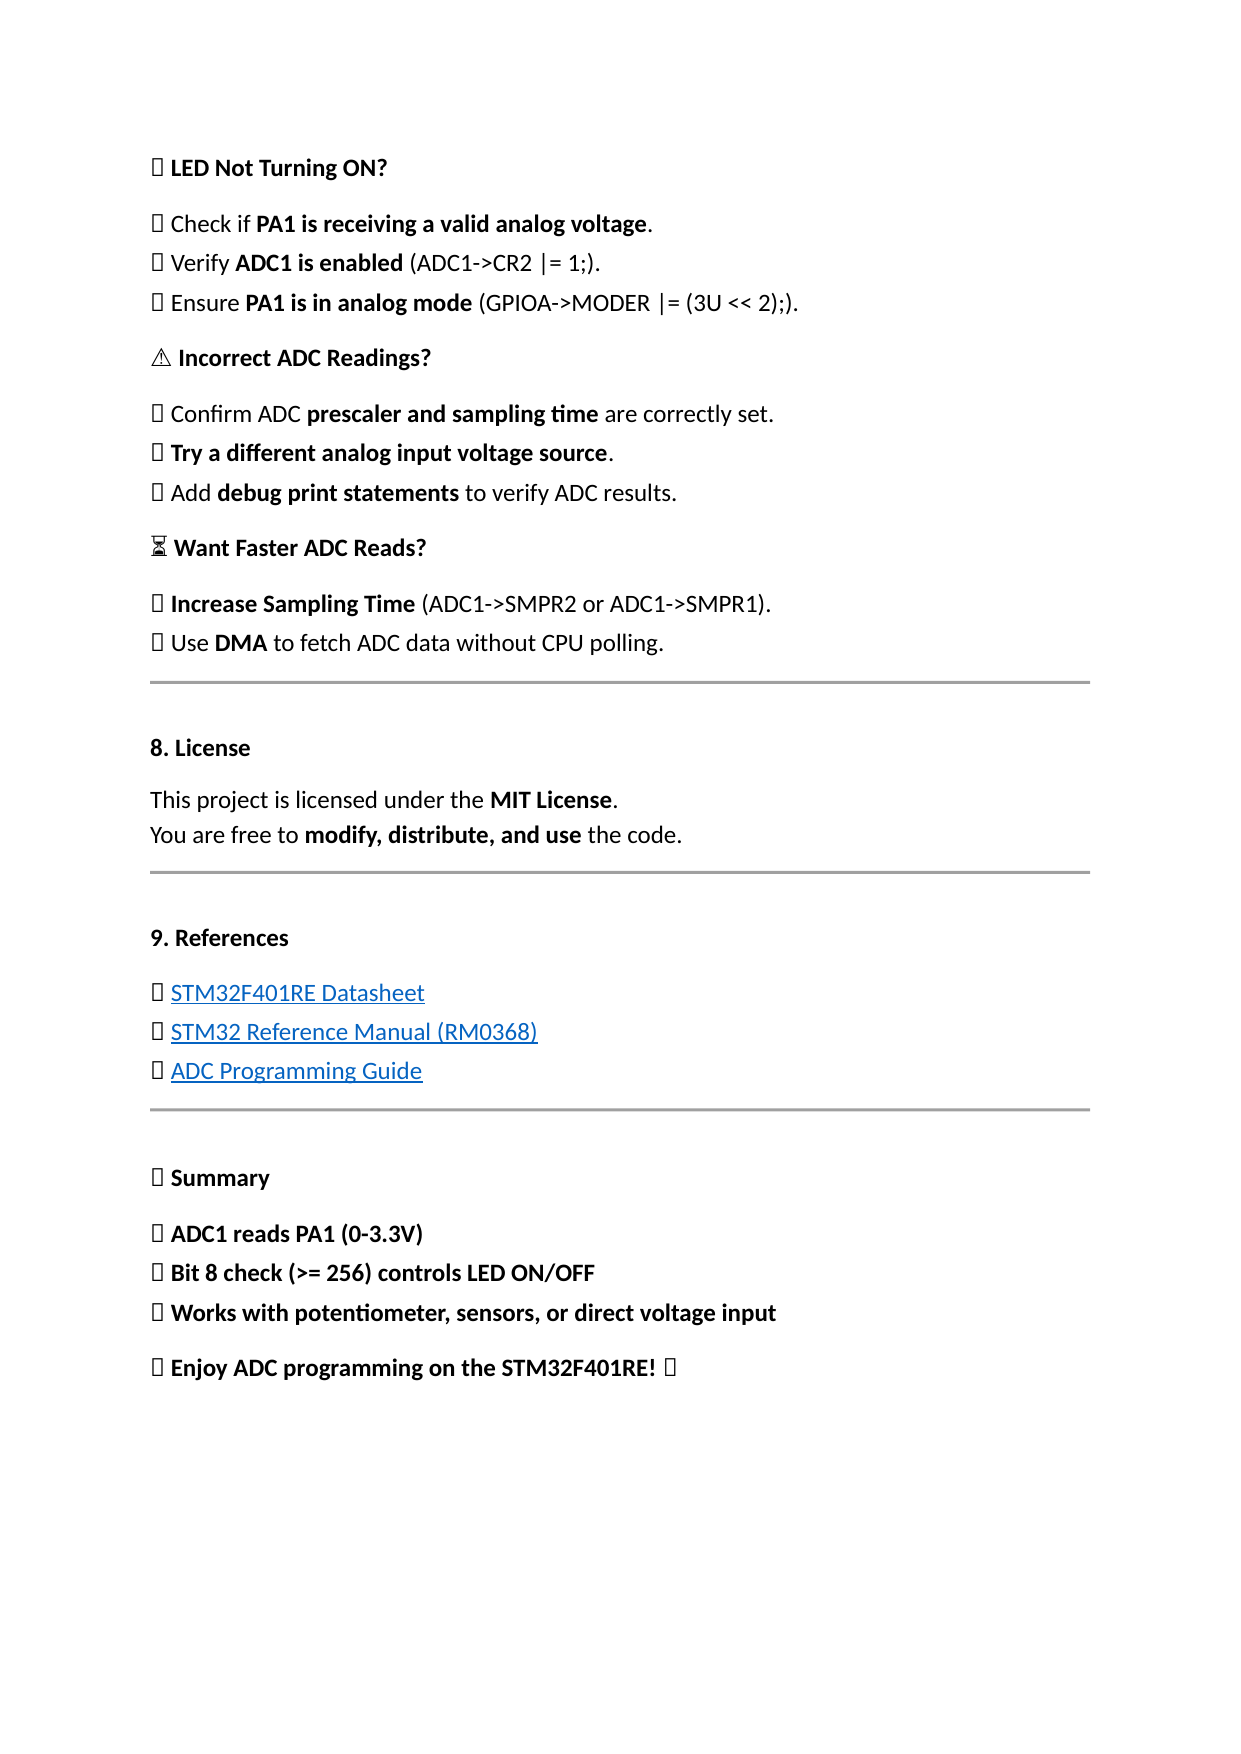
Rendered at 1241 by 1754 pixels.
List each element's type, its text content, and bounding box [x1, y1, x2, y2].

text ✅ Increase Sampling Time (ADC1->SMPR2 or ADC1->SMPR1). ✅ Use DMA to fetch ADC data without CPU polling. [150, 586, 1090, 659]
text 🚀 Summary [150, 1160, 1090, 1194]
text 📄 STM32F401RE Datasheet 📄 STM32 Reference Manual (RM0368) 📄 ADC Programming Guide [150, 974, 1090, 1087]
text ⏳ Want Faster ADC Reads? [150, 530, 1090, 564]
text ⚠️ Incorrect ADC Readings? [150, 340, 1090, 374]
text ✅ ADC1 reads PA1 (0-3.3V) ✅ Bit 8 check (>= 256) controls LED ON/OFF ✅ Works with potentiometer, sensors, or direct voltage input [150, 1216, 1090, 1328]
text This project is licensed under the MIT License. You are free to modify, distribute, and use the code. [150, 784, 1090, 850]
text 🔴 LED Not Turning ON? [150, 150, 1090, 184]
text 8. License [150, 732, 1090, 763]
text 9. References [150, 922, 1090, 953]
text ✅ Confirm ADC prescaler and sampling time are correctly set. ✅ Try a different analog input voltage source. ✅ Add debug print statements to verify ADC results. [150, 396, 1090, 508]
text 🎯 Enjoy ADC programming on the STM32F401RE! 🎉 [150, 1350, 1090, 1384]
text ✅ Check if PA1 is receiving a valid analog voltage. ✅ Verify ADC1 is enabled (ADC1->CR2 |= 1;). ✅ Ensure PA1 is in analog mode (GPIOA->MODER |= (3U << 2);). [150, 206, 1090, 318]
